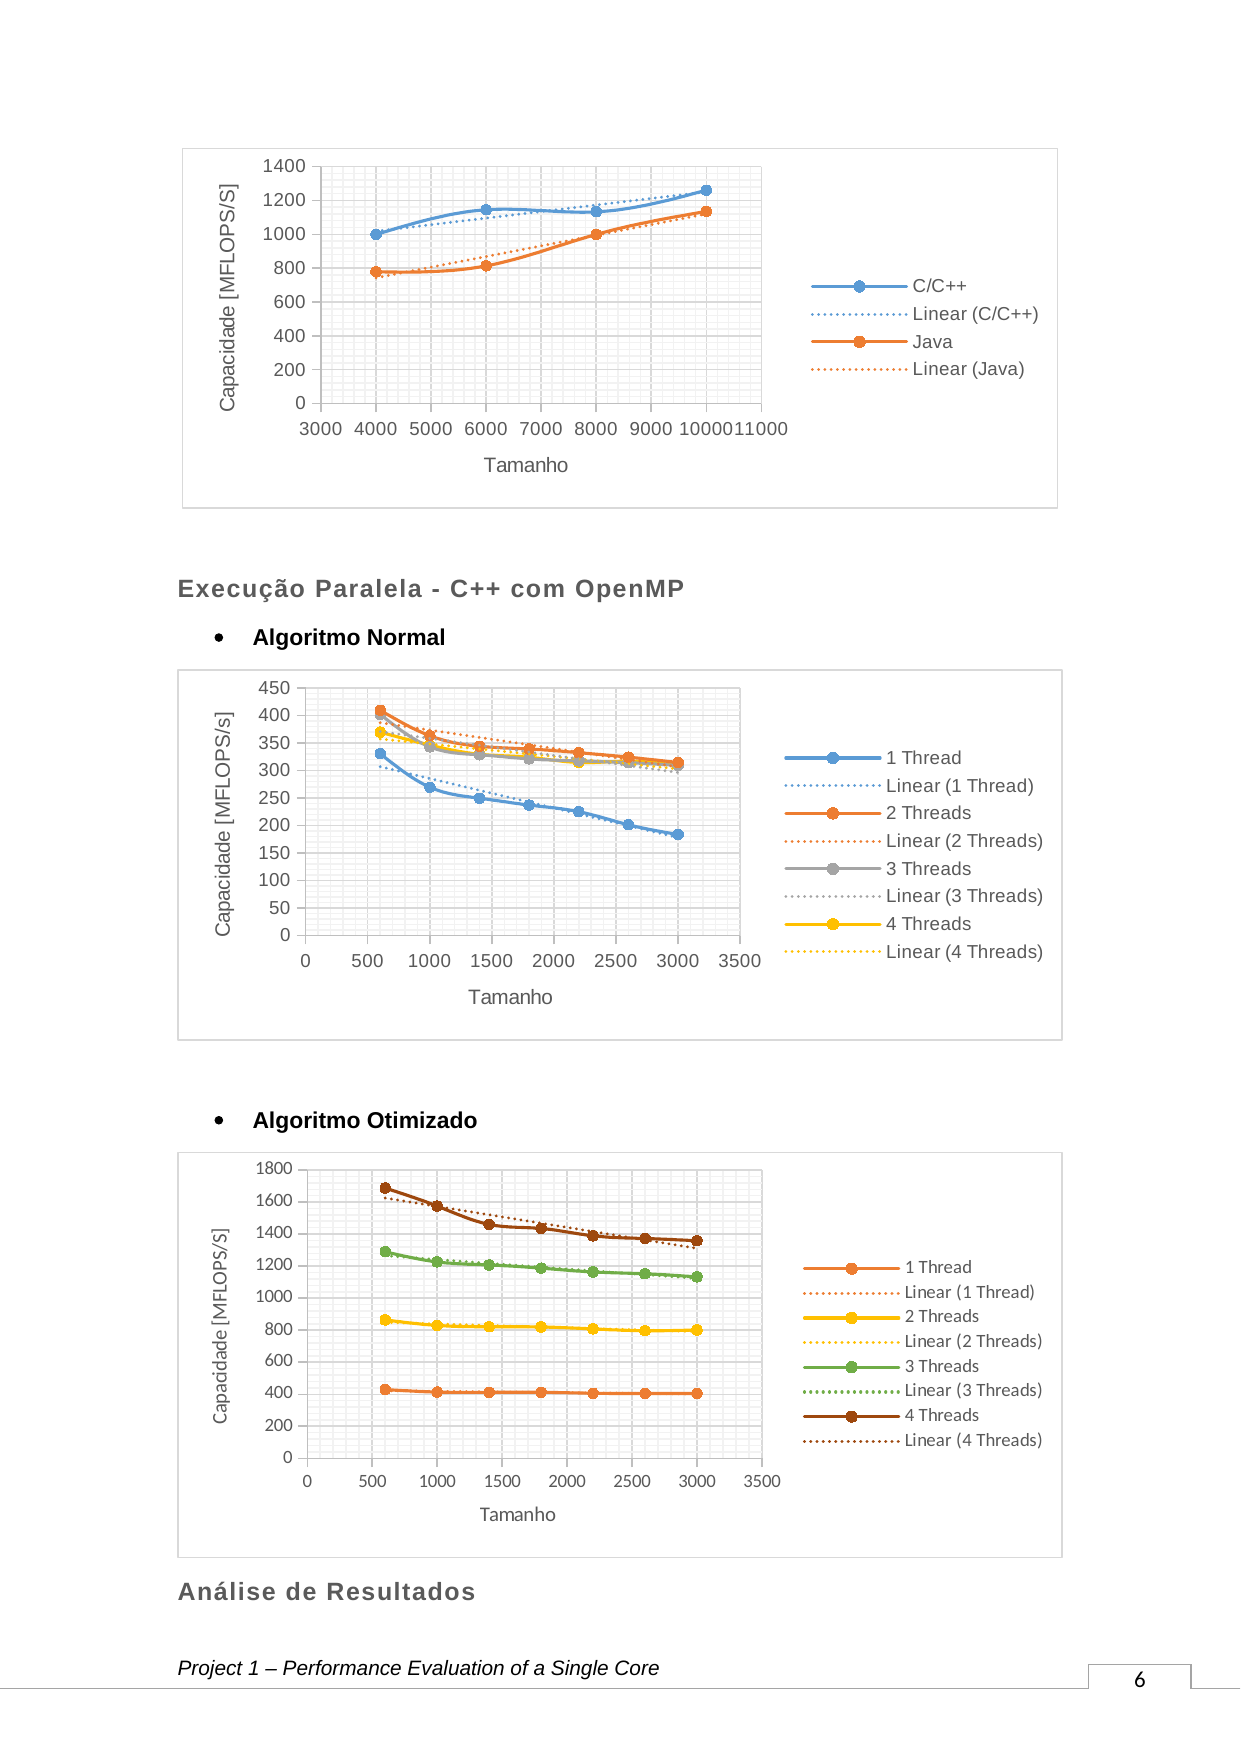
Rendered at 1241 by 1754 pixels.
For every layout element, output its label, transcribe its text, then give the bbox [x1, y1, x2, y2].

subtitle Análise de Resultados [177, 1577, 1063, 1606]
list Algoritmo Otimizado [215, 1107, 1063, 1133]
subtitle Execução Paralela - C++ com OpenMP [177, 574, 1063, 603]
list Algoritmo Normal [215, 624, 1063, 650]
